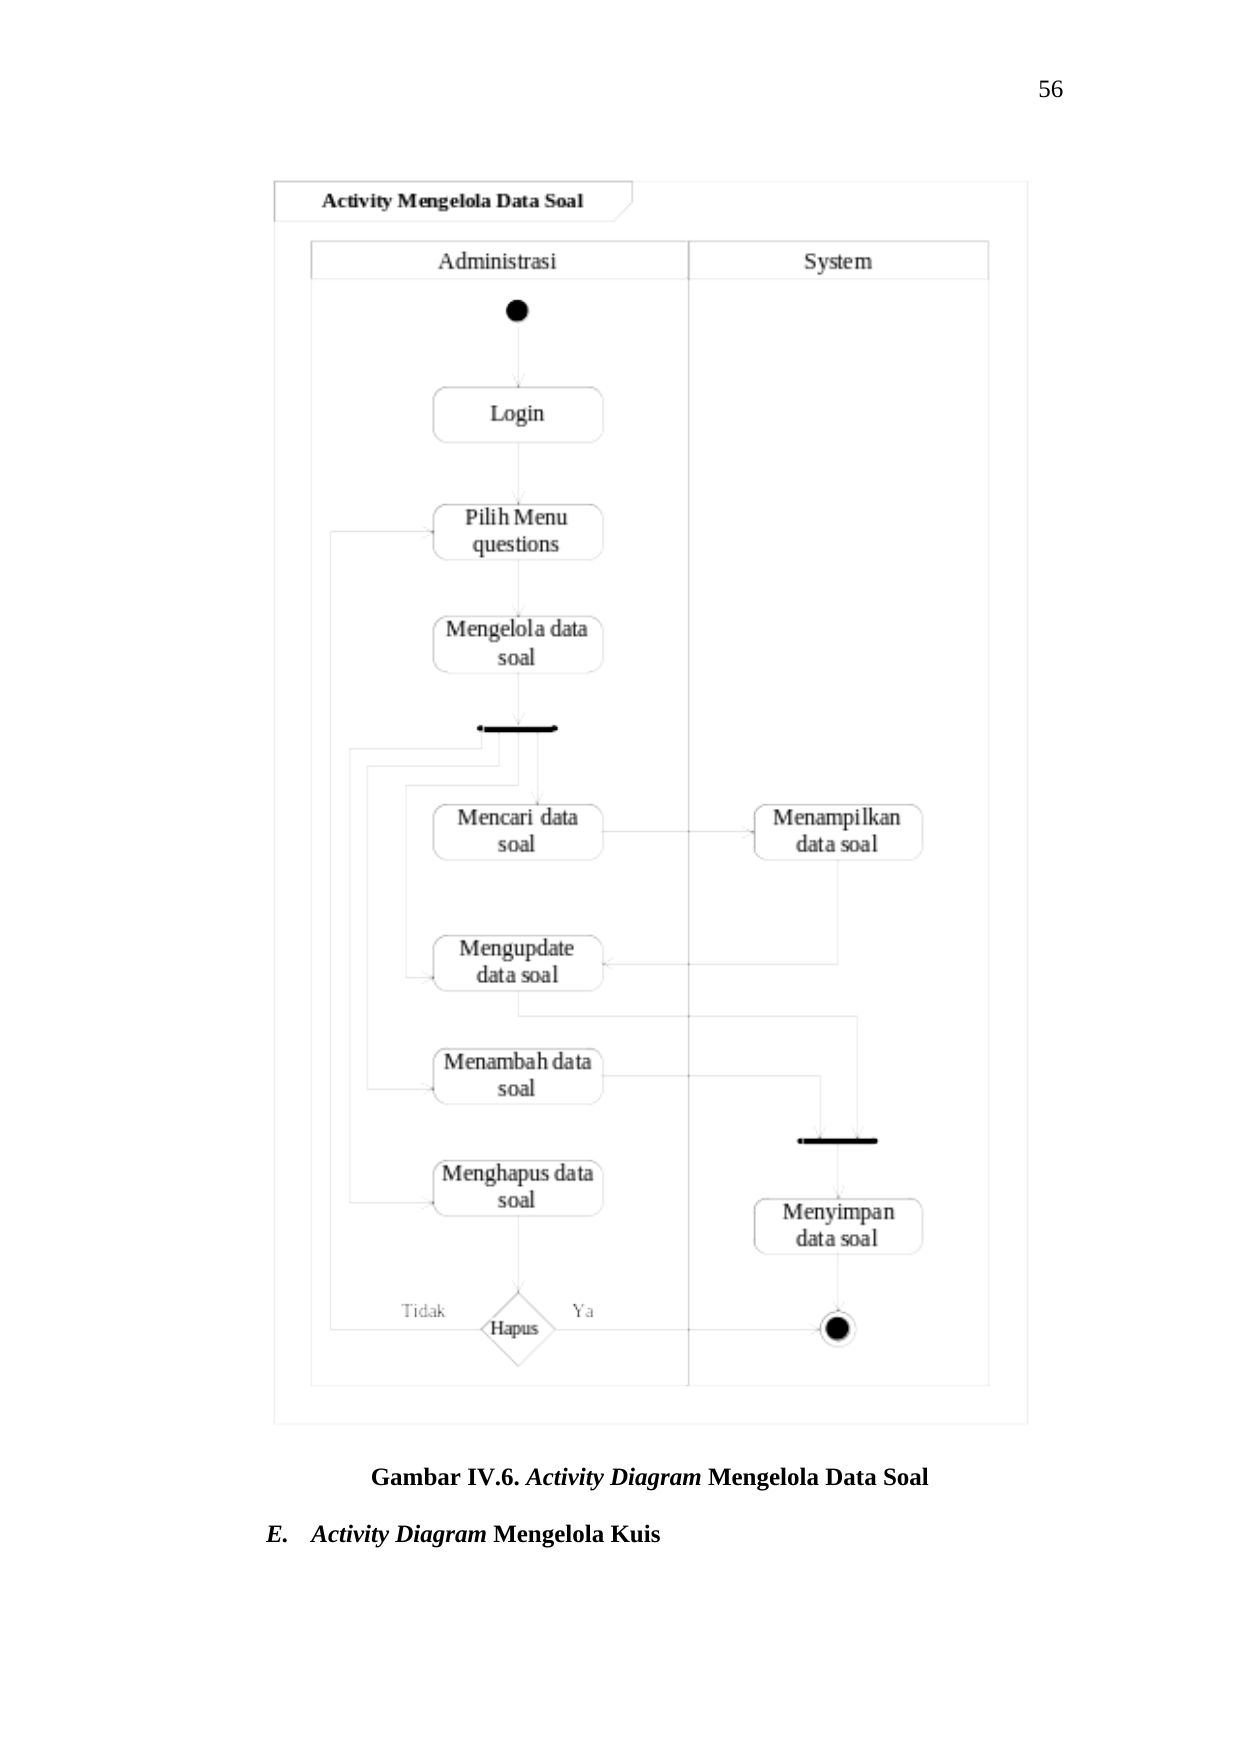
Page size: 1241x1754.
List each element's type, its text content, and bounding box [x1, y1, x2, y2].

list Activity Diagram Mengelola Kuis [266, 1519, 1063, 1548]
list Gambar IV.6. Activity Diagram Mengelola Data Soal [236, 177, 1063, 1491]
